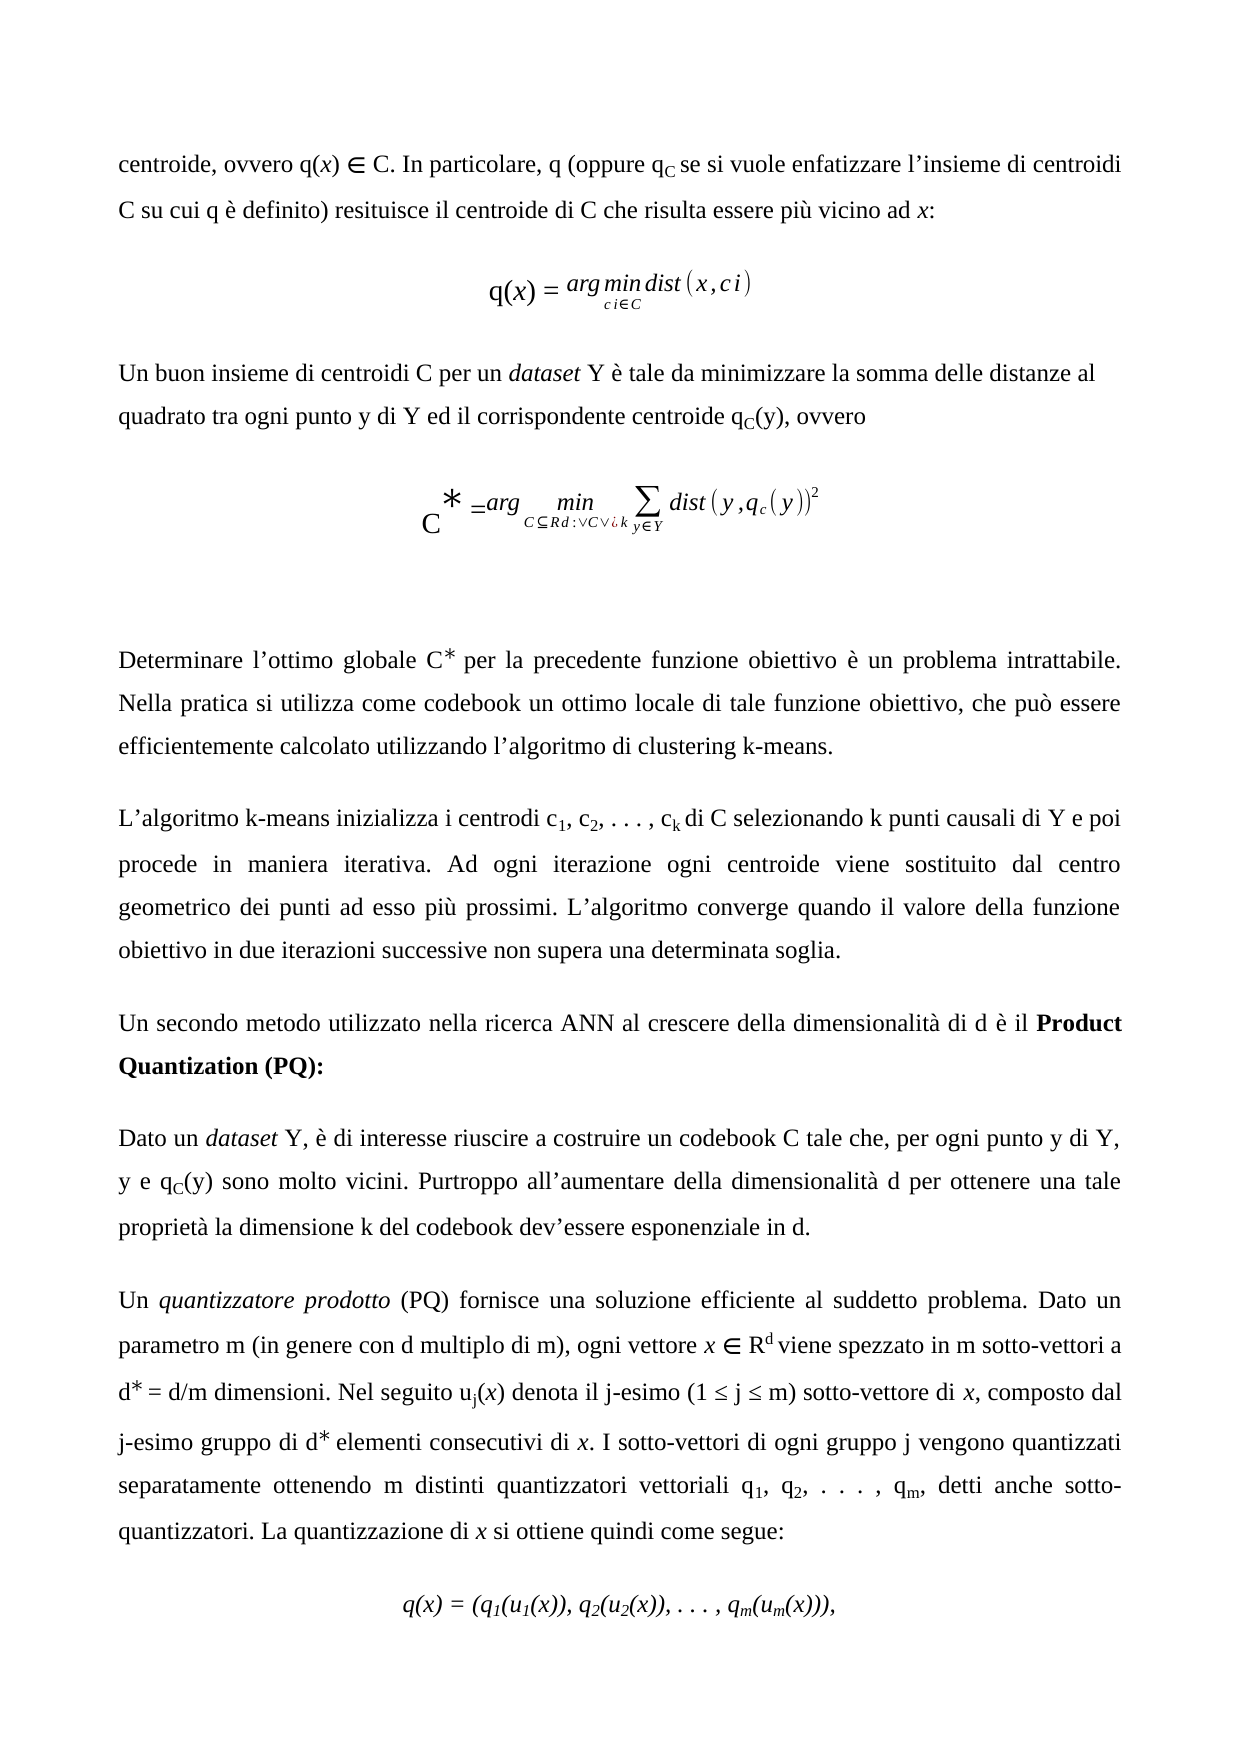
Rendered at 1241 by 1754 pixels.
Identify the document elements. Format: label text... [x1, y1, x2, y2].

text Un buon insieme di centroidi C per un dataset Y è tale da minimizzare la somma delle distanze al quadrato tra ogni punto y di Y ed il corrispondente centroide qC(y), ovvero [118, 358, 1122, 433]
text C∗ = [118, 478, 1122, 540]
text Un secondo metodo utilizzato nella ricerca ANN al crescere della dimensionalità di d è il Product Quantization (PQ): [118, 1008, 1122, 1080]
text Un quantizzatore prodotto (PQ) fornisce una soluzione efficiente al suddetto problema. Dato un parametro m (in genere con d multiplo di m), ogni vettore x ∈ Rd viene spezzato in m sotto-vettori a d∗ = d/m dimensioni. Nel seguito uj(x) denota il j-esimo (1 ≤ j ≤ m) sotto-vettore di x, composto dal j-esimo gruppo di d∗ elementi consecutivi di x. I sotto-vettori di ogni gruppo j vengono quantizzati separatamente ottenendo m distinti quantizzatori vettoriali q1, q2, . . . , qm, detti anche sotto-quantizzatori. La quantizzazione di x si ottiene quindi come segue: [118, 1285, 1122, 1545]
text Determinare l’ottimo globale C∗ per la precedente funzione obiettivo è un problema intrattabile. Nella pratica si utilizza come codebook un ottimo locale di tale funzione obiettivo, che può essere efficientemente calcolato utilizzando l’algoritmo di clustering k-means. [118, 641, 1122, 760]
text L’algoritmo k-means inizializza i centrodi c1, c2, . . . , ck di C selezionando k punti causali di Y e poi procede in maniera iterativa. Ad ogni iterazione ogni centroide viene sostituito dal centro geometrico dei punti ad esso più prossimi. L’algoritmo converge quando il valore della funzione obiettivo in due iterazioni successive non supera una determinata soglia. [118, 803, 1122, 964]
text Dato un dataset Y, è di interesse riuscire a costruire un codebook C tale che, per ogni punto y di Y, y e qC(y) sono molto vicini. Purtroppo all’aumentare della dimensionalità d per ottenere una tale proprietà la dimensione k del codebook dev’essere esponenziale in d. [118, 1123, 1122, 1241]
text q(x) = (q1(u1(x)), q2(u2(x)), . . . , qm(um(x))), [118, 1589, 1122, 1620]
text q(x) = [118, 267, 1122, 312]
